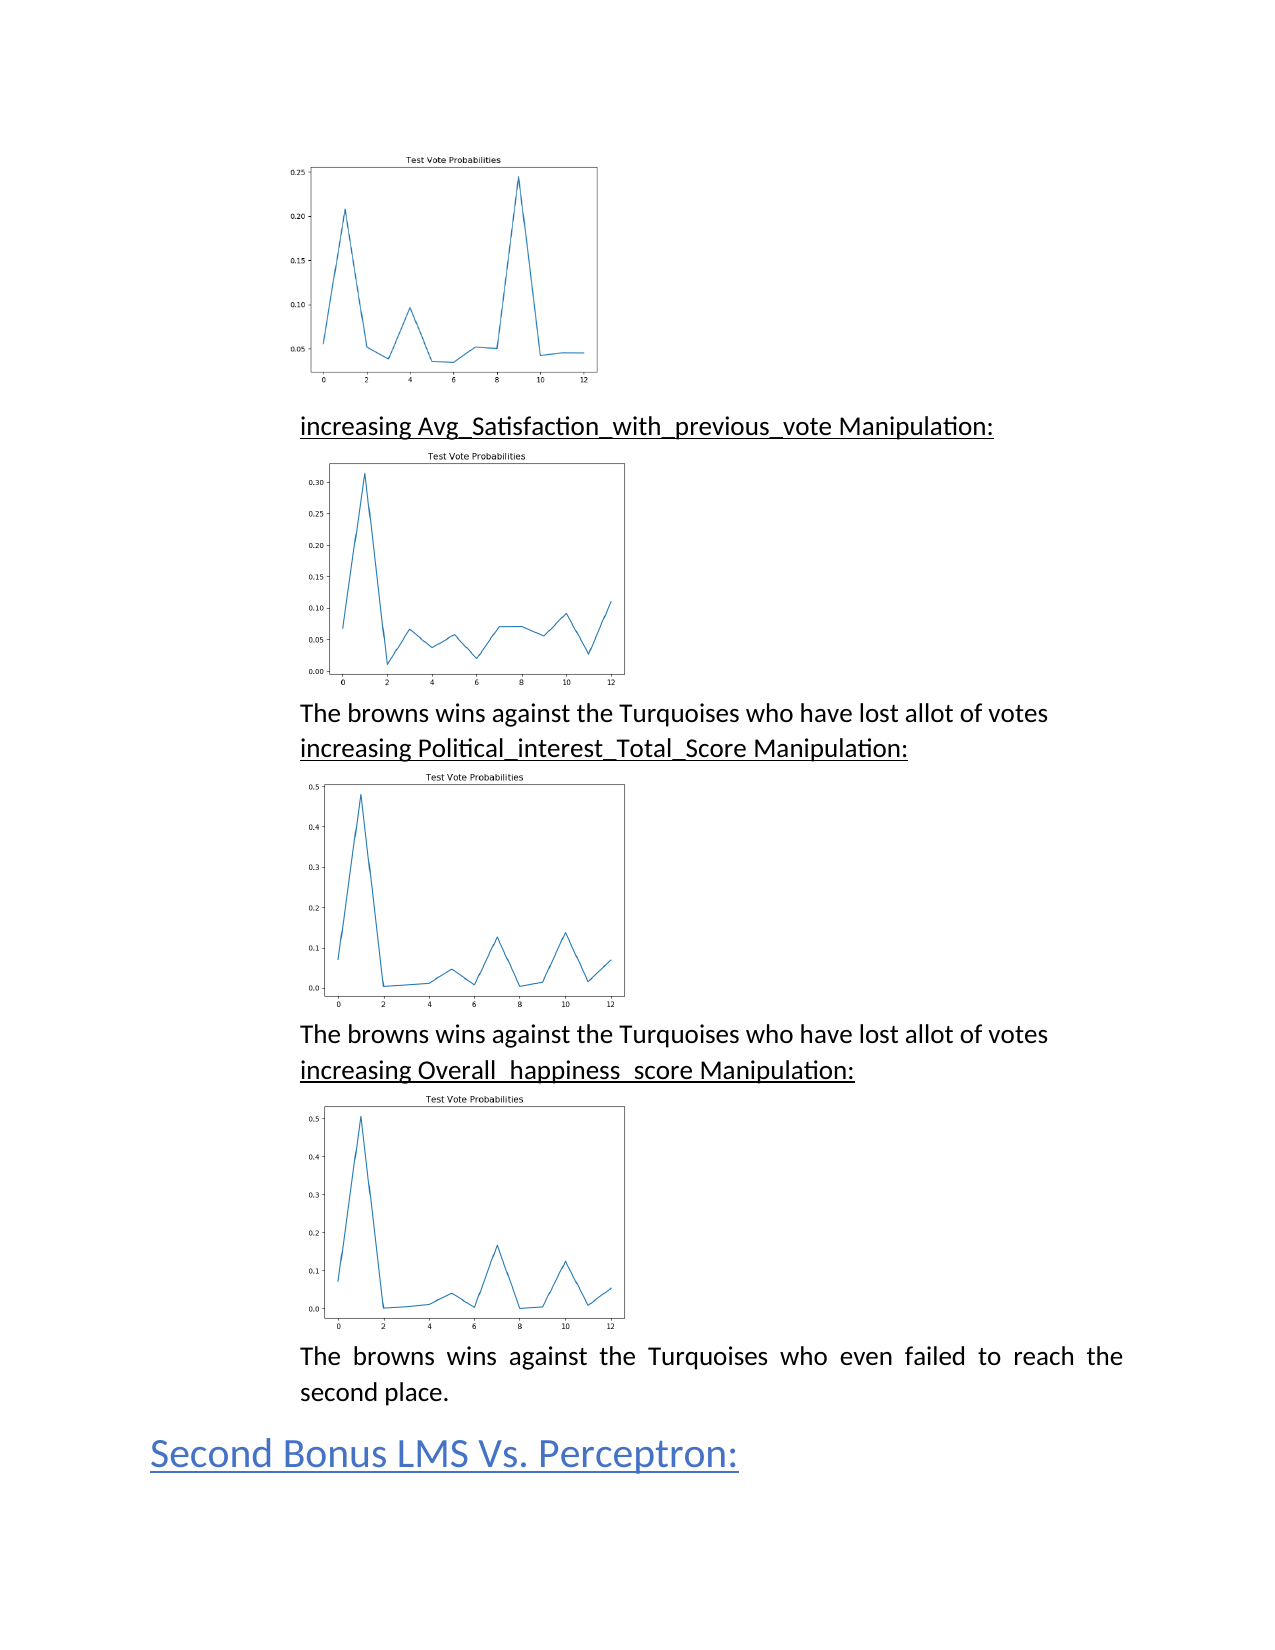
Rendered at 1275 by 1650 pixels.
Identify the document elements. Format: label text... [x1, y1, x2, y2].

picture [300, 445, 632, 694]
list The browns wins against the Turquoises who have lost allot of votes [300, 1018, 1125, 1051]
list The browns wins against the Turquoises who have lost allot of votes [300, 696, 1125, 729]
list The browns wins against the Turquoises who even failed to reach the second place. [300, 1339, 1125, 1408]
list increasing Avg_Satisfaction_with_previous_vote Manipulation: [300, 409, 1125, 442]
picture [282, 150, 604, 391]
list increasing Political_interest_Total_Score Manipulation: [300, 731, 1125, 764]
picture [300, 1088, 632, 1338]
picture [300, 767, 632, 1016]
text Second Bonus LMS Vs. Perceptron: [150, 1427, 1125, 1478]
list increasing Overall_happiness_score Manipulation: [300, 1053, 1125, 1086]
